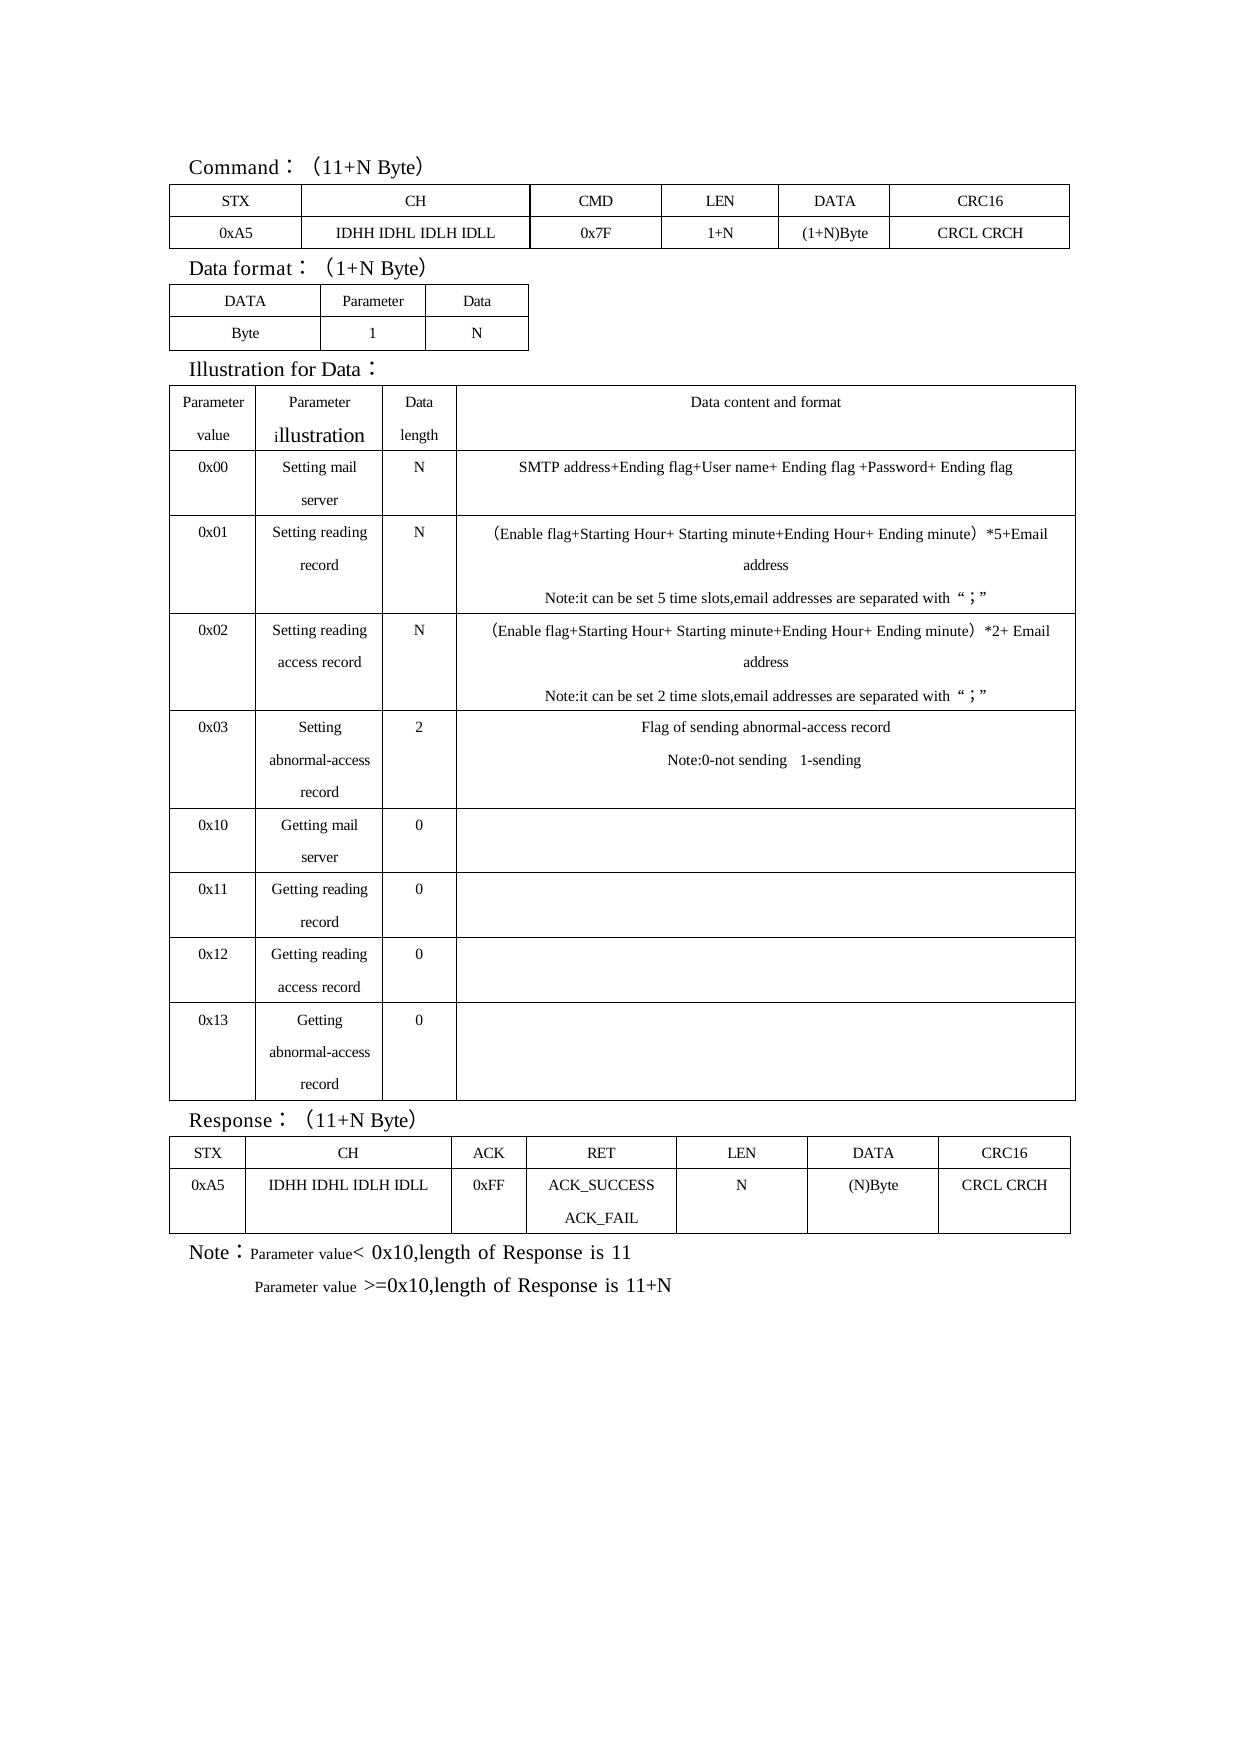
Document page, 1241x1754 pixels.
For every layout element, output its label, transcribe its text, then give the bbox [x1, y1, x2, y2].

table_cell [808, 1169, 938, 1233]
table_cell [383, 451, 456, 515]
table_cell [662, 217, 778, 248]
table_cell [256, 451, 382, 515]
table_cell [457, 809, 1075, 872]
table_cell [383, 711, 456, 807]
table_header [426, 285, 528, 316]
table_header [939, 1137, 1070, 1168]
text Parameter value >=0x10,length of Response is 11+N [254, 1273, 1166, 1297]
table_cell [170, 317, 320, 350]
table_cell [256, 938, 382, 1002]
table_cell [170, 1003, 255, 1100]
text Note：Parameter value< 0x10,length of Response is 11 [189, 1237, 1166, 1266]
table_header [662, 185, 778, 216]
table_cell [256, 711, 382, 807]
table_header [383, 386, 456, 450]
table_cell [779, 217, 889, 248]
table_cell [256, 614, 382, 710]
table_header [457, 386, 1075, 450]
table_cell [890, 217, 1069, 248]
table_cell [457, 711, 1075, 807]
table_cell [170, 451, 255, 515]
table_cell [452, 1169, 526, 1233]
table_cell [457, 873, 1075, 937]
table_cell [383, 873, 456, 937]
text Command：（11+N Byte） [189, 152, 1166, 181]
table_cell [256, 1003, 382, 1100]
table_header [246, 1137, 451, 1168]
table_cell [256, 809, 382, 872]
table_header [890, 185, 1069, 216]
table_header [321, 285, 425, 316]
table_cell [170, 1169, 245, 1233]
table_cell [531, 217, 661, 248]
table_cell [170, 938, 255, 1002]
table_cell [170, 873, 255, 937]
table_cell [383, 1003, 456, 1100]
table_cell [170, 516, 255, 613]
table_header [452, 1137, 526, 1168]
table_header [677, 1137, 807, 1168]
text Response：（11+N Byte） [189, 1105, 1166, 1133]
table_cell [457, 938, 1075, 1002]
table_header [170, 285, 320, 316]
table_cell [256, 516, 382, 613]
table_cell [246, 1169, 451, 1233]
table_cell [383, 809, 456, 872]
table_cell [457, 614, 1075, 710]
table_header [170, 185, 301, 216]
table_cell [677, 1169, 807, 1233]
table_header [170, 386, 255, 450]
text Data format：（1+N Byte） [189, 253, 1166, 281]
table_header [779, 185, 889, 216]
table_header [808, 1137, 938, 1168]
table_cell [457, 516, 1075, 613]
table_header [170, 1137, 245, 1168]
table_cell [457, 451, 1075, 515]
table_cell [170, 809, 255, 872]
text Illustration for Data： [189, 354, 1166, 383]
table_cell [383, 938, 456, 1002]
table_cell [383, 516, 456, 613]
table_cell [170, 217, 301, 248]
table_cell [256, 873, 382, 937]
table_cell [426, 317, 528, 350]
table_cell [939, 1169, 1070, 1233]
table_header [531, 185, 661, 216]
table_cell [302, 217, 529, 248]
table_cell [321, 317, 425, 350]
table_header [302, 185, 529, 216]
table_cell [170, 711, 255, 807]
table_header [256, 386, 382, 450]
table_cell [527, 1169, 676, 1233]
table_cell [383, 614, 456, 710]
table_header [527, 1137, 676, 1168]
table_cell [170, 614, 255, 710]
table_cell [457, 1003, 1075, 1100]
